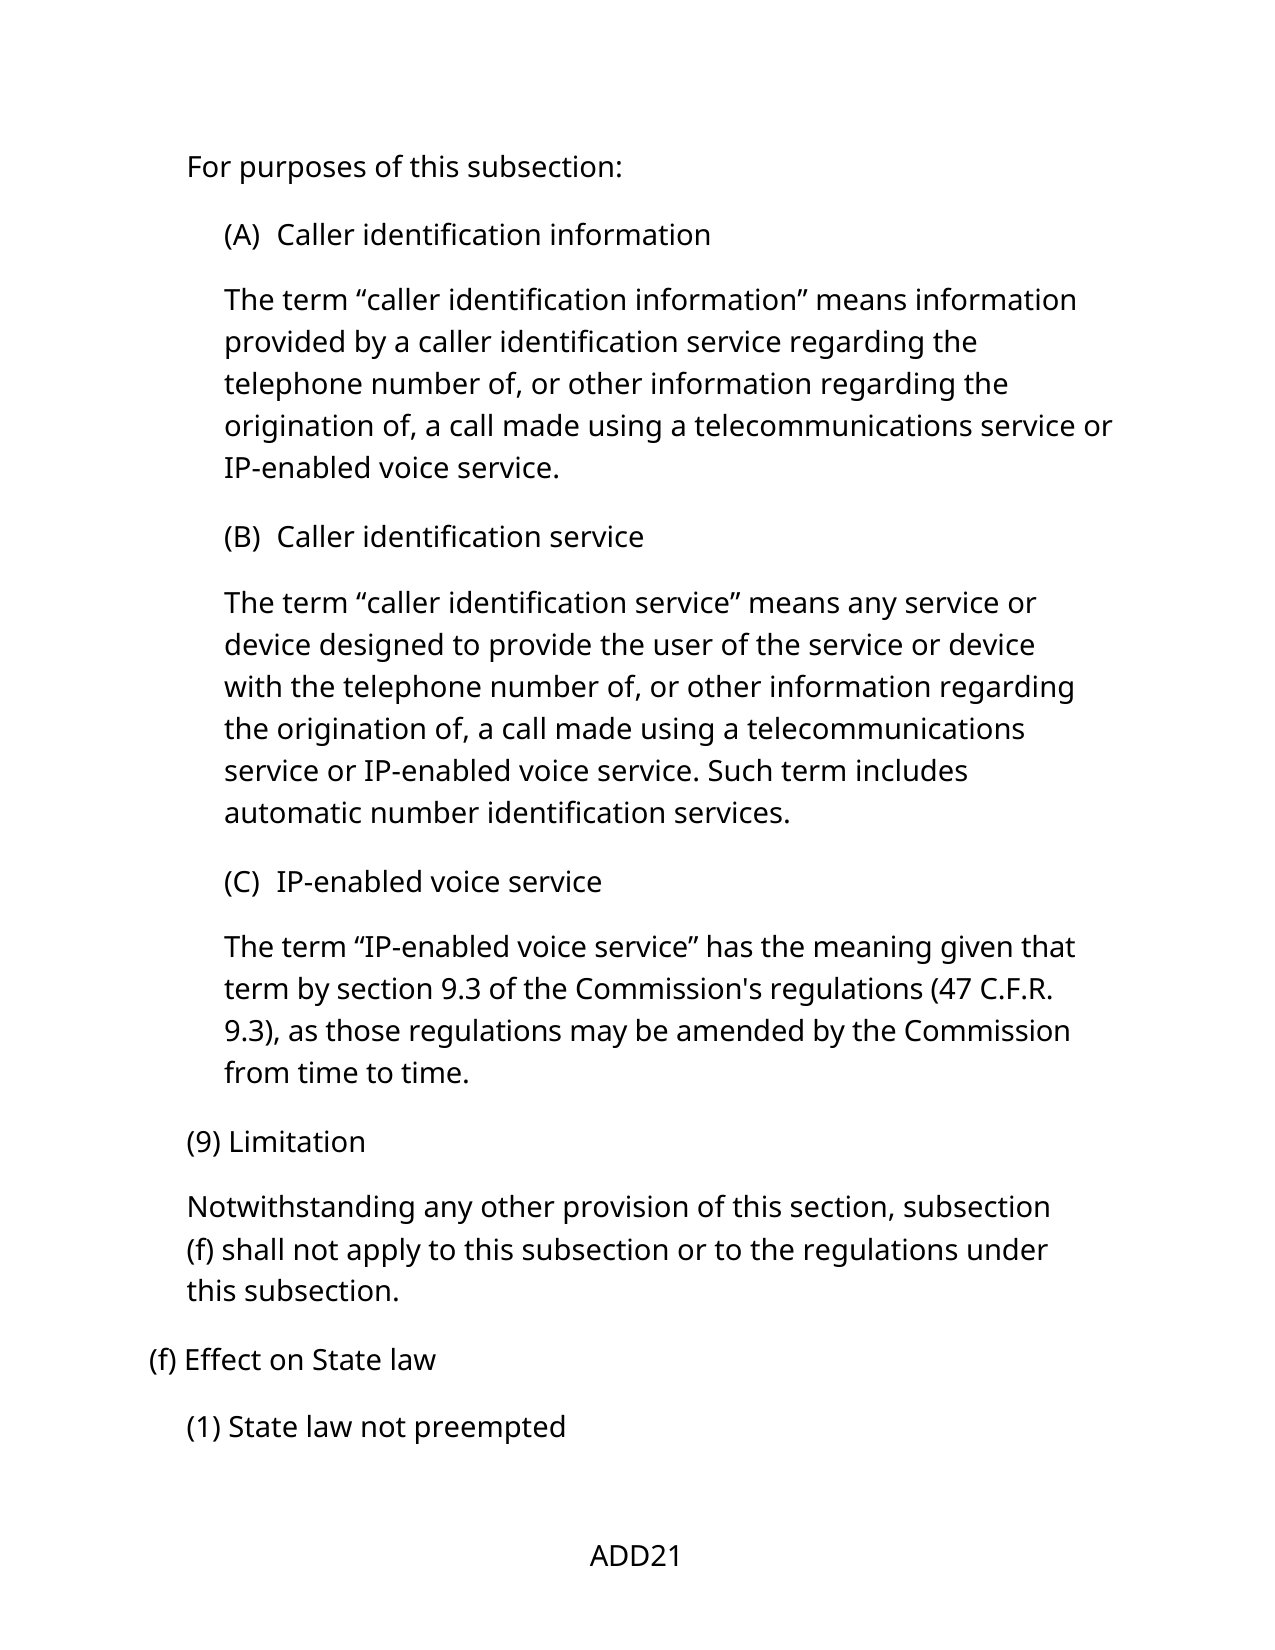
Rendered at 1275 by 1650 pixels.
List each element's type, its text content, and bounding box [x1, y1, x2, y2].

text (f) Effect on State law [149, 1343, 1124, 1377]
text ADD21 [149, 1539, 1124, 1573]
text Notwithstanding any other provision of this section, subsection (f) shall not apply to this subsection or to the regulations under this subsection. [186, 1184, 1079, 1310]
text The term “IP-enabled voice service” has the meaning given that term by section 9.3 of the Commission's regulations (47 C.F.R. 9.3), as those regulations may be amended by the Commission from time to time. [224, 924, 1079, 1092]
text (9) Limitation [186, 1124, 1124, 1159]
text (1) State law not preempted [186, 1410, 1124, 1444]
list IP-enabled voice service [224, 864, 1124, 899]
list Caller identification service [224, 520, 1124, 554]
list Caller identification information [224, 217, 1124, 252]
text The term “caller identification information” means information provided by a caller identification service regarding the telephone number of, or other information regarding the origination of, a call made using a telecommunications service or IP-enabled voice service. [224, 277, 1124, 487]
text The term “caller identification service” means any service or device designed to provide the user of the service or device with the telephone number of, or other information regarding the origination of, a call made using a telecommunications service or IP-enabled voice service. Such term includes automatic number identification services. [224, 579, 1101, 832]
text For purposes of this subsection: [186, 150, 1124, 185]
